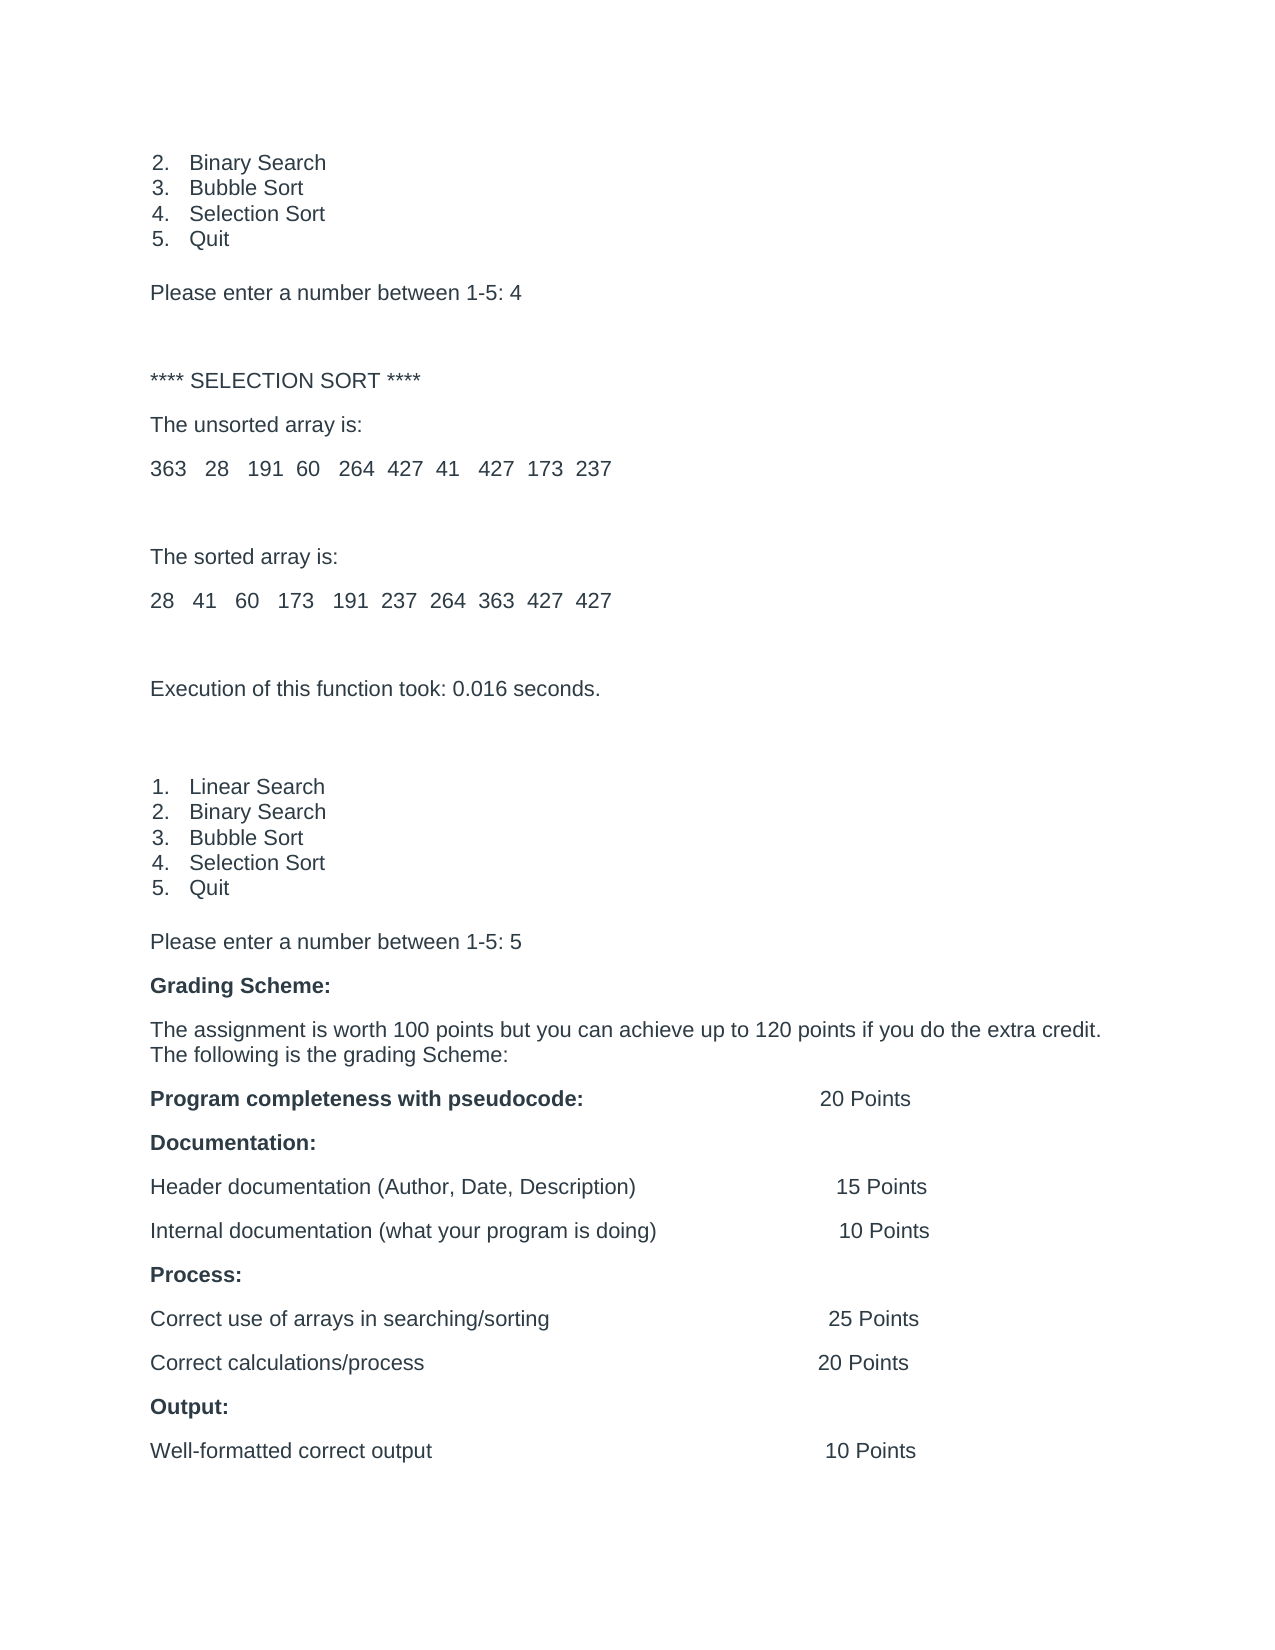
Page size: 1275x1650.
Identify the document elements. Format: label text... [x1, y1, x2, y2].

list Bubble Sort [152, 824, 1125, 849]
text The sorted array is: [150, 544, 1125, 569]
text Header documentation (Author, Date, Description) 15 Points [150, 1174, 1125, 1199]
text Please enter a number between 1-5: 5 [150, 929, 1125, 954]
text Correct use of arrays in searching/sorting 25 Points [150, 1306, 1125, 1331]
list Binary Search [152, 150, 1125, 175]
text Program completeness with pseudocode: 20 Points [150, 1086, 1125, 1111]
list Linear Search [152, 774, 1125, 799]
text Well-formatted correct output 10 Points [150, 1438, 1125, 1463]
text Process: [150, 1262, 1125, 1287]
text The assignment is worth 100 points but you can achieve up to 120 points if you do the extra credit. The following is the grading Scheme: [150, 1017, 1125, 1067]
list Quit [152, 226, 1125, 251]
text Internal documentation (what your program is doing) 10 Points [150, 1218, 1125, 1243]
text **** SELECTION SORT **** [150, 368, 1125, 393]
list Binary Search [152, 799, 1125, 824]
text Please enter a number between 1-5: 4 [150, 280, 1125, 305]
list Selection Sort [152, 849, 1125, 875]
text 28 41 60 173 191 237 264 363 427 427 [150, 588, 1125, 613]
list Quit [152, 875, 1125, 900]
text Output: [150, 1394, 1125, 1419]
text Execution of this function took: 0.016 seconds. [150, 676, 1125, 701]
text The unsorted array is: [150, 412, 1125, 437]
text 363 28 191 60 264 427 41 427 173 237 [150, 456, 1125, 481]
text Grading Scheme: [150, 973, 1125, 998]
list Bubble Sort [152, 175, 1125, 200]
list Selection Sort [152, 200, 1125, 226]
text Documentation: [150, 1130, 1125, 1155]
text Correct calculations/process 20 Points [150, 1350, 1125, 1375]
